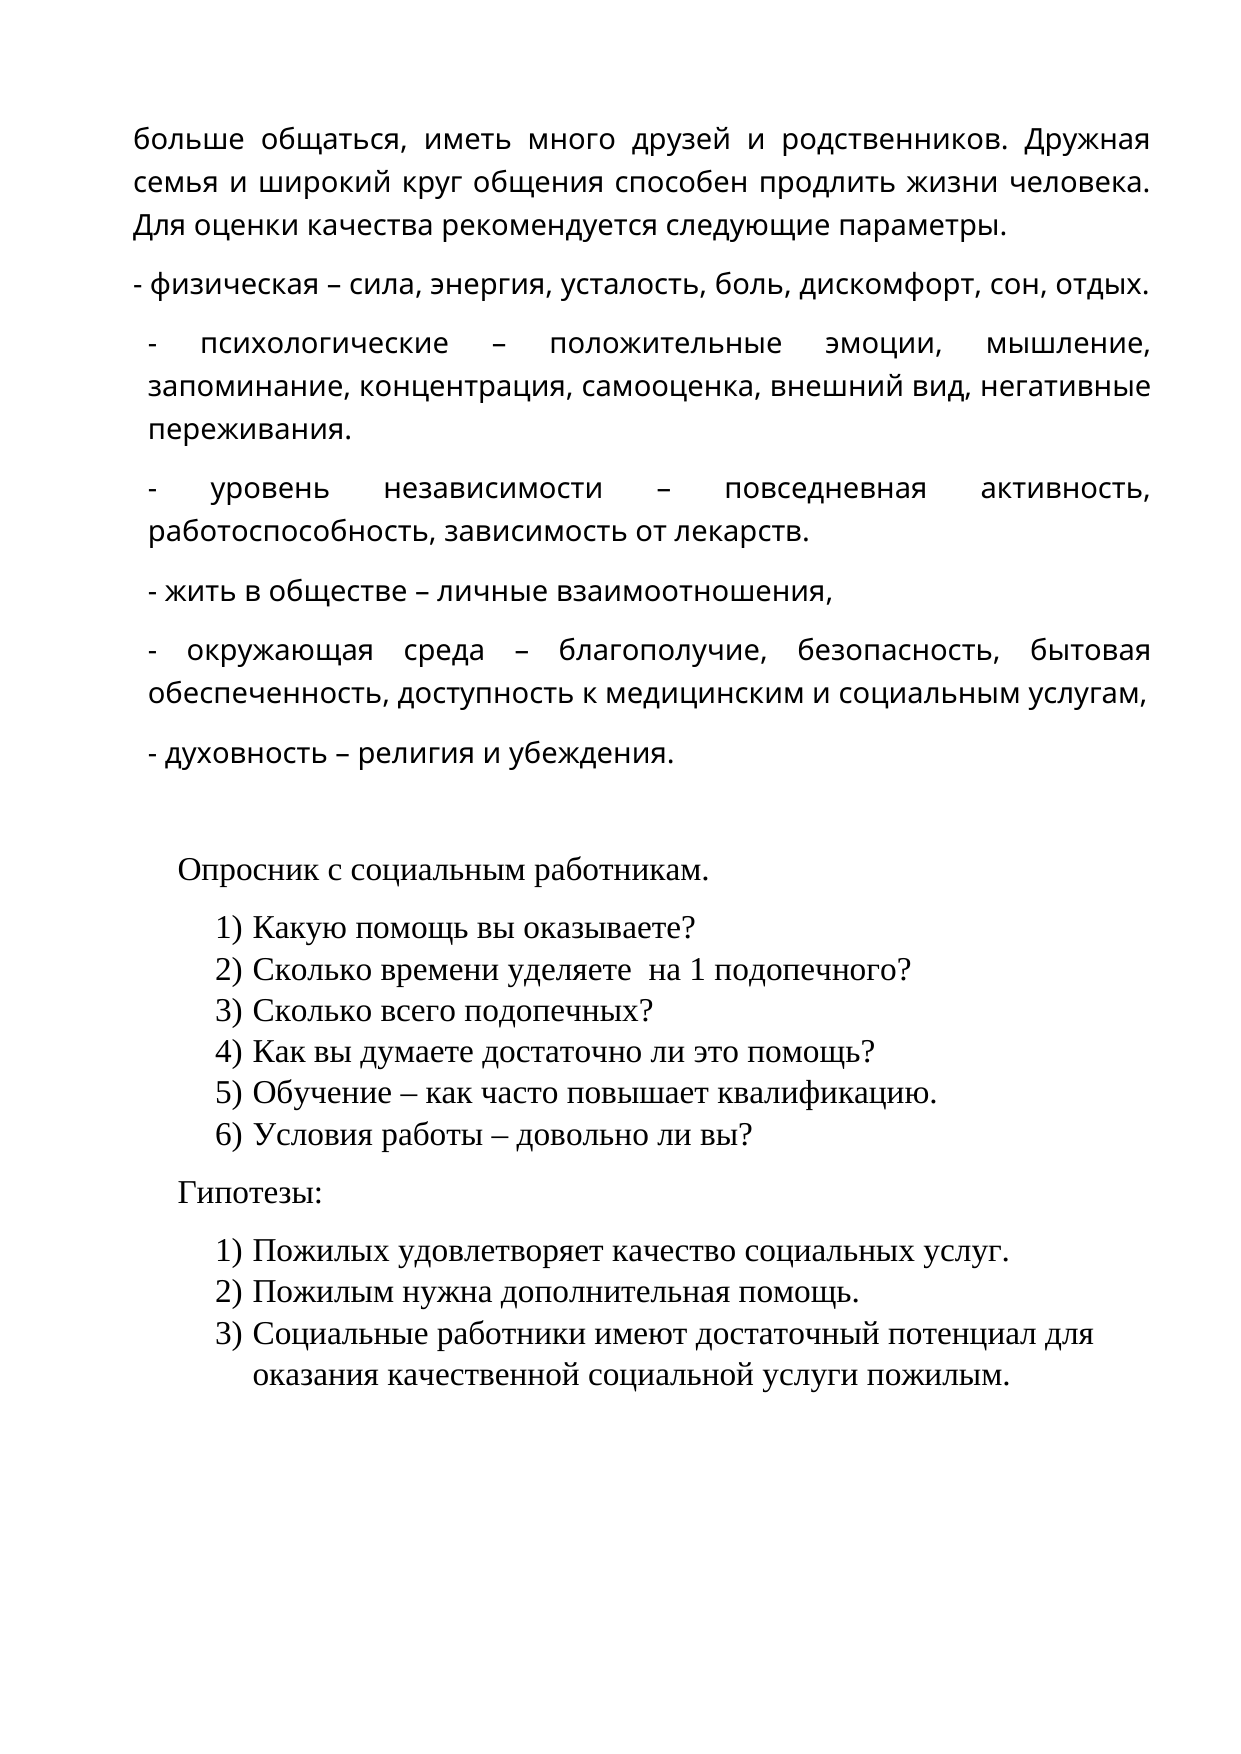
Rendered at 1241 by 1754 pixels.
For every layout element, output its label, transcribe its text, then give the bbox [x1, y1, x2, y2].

list Сколько всего подопечных? [215, 990, 1152, 1028]
text - жить в обществе – личные взаимоотношения, [148, 570, 1152, 610]
list Социальные работники имеют достаточный потенциал для оказания качественной социальной услуги пожилым. [215, 1313, 1152, 1393]
list Пожилых удовлетворяет качество социальных услуг. [215, 1230, 1152, 1268]
text - уровень независимости – повседневная активность, работоспособность, зависимость от лекарств. [148, 468, 1152, 550]
list Пожилым нужна дополнительная помощь. [215, 1272, 1152, 1310]
text - окружающая среда – благополучие, безопасность, бытовая обеспеченность, доступность к медицинским и социальным услугам, [148, 629, 1152, 712]
text - духовность – религия и убеждения. [148, 732, 1152, 772]
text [133, 118, 1152, 243]
list Сколько времени уделяете на 1 подопечного? [215, 949, 1152, 987]
list Обучение – как часто повышает квалификацию. [215, 1073, 1152, 1111]
text Опросник с социальным работникам. [177, 849, 1152, 888]
text - психологические – положительные эмоции, мышление, запоминание, концентрация, самооценка, внешний вид, негативные переживания. [148, 323, 1152, 448]
text Гипотезы: [177, 1172, 1152, 1211]
text - физическая – сила, энергия, усталость, боль, дискомфорт, сон, отдых. [133, 263, 1152, 303]
list Какую помощь вы оказываете? [215, 907, 1152, 946]
list Как вы думаете достаточно ли это помощь? [215, 1031, 1152, 1070]
list Условия работы – довольно ли вы? [215, 1114, 1152, 1152]
